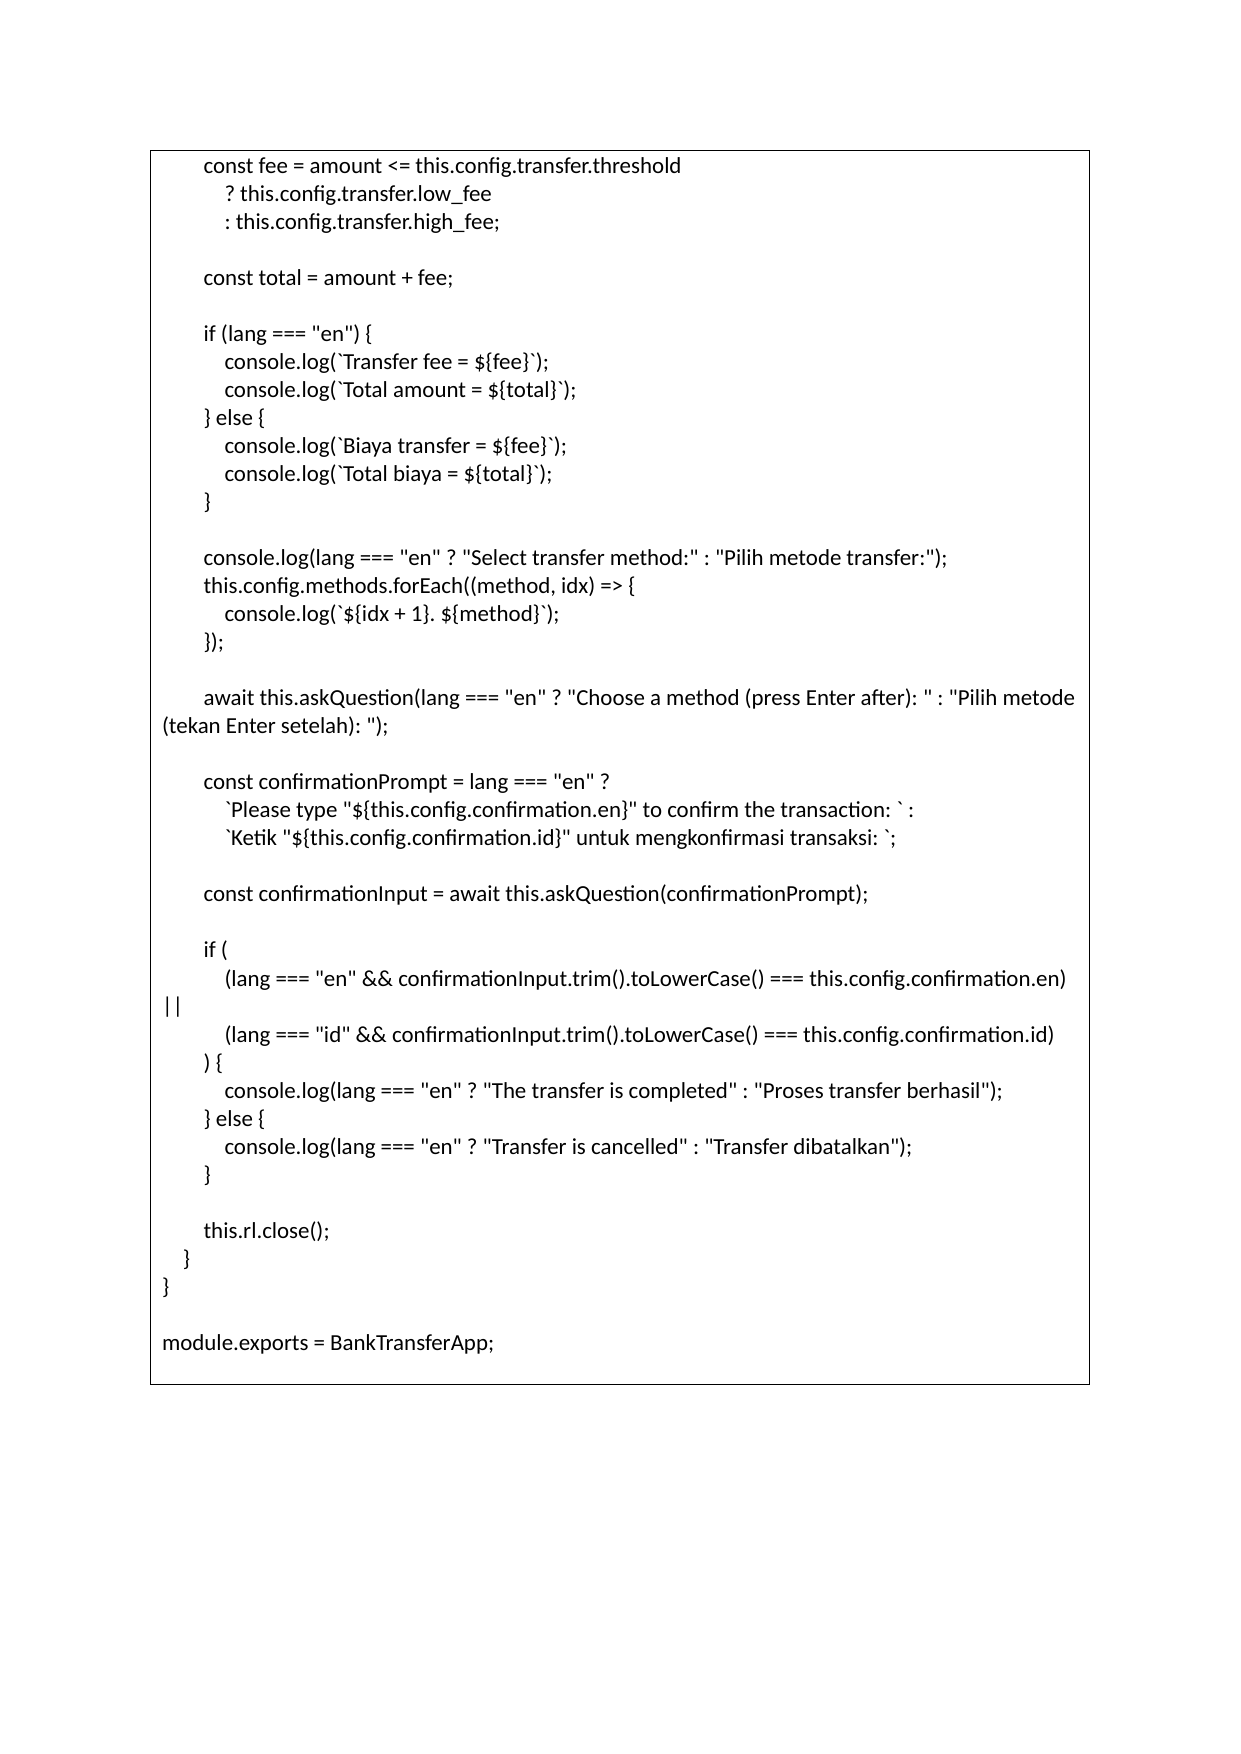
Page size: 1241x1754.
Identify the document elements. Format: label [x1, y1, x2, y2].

table_header [151, 151, 1089, 1384]
